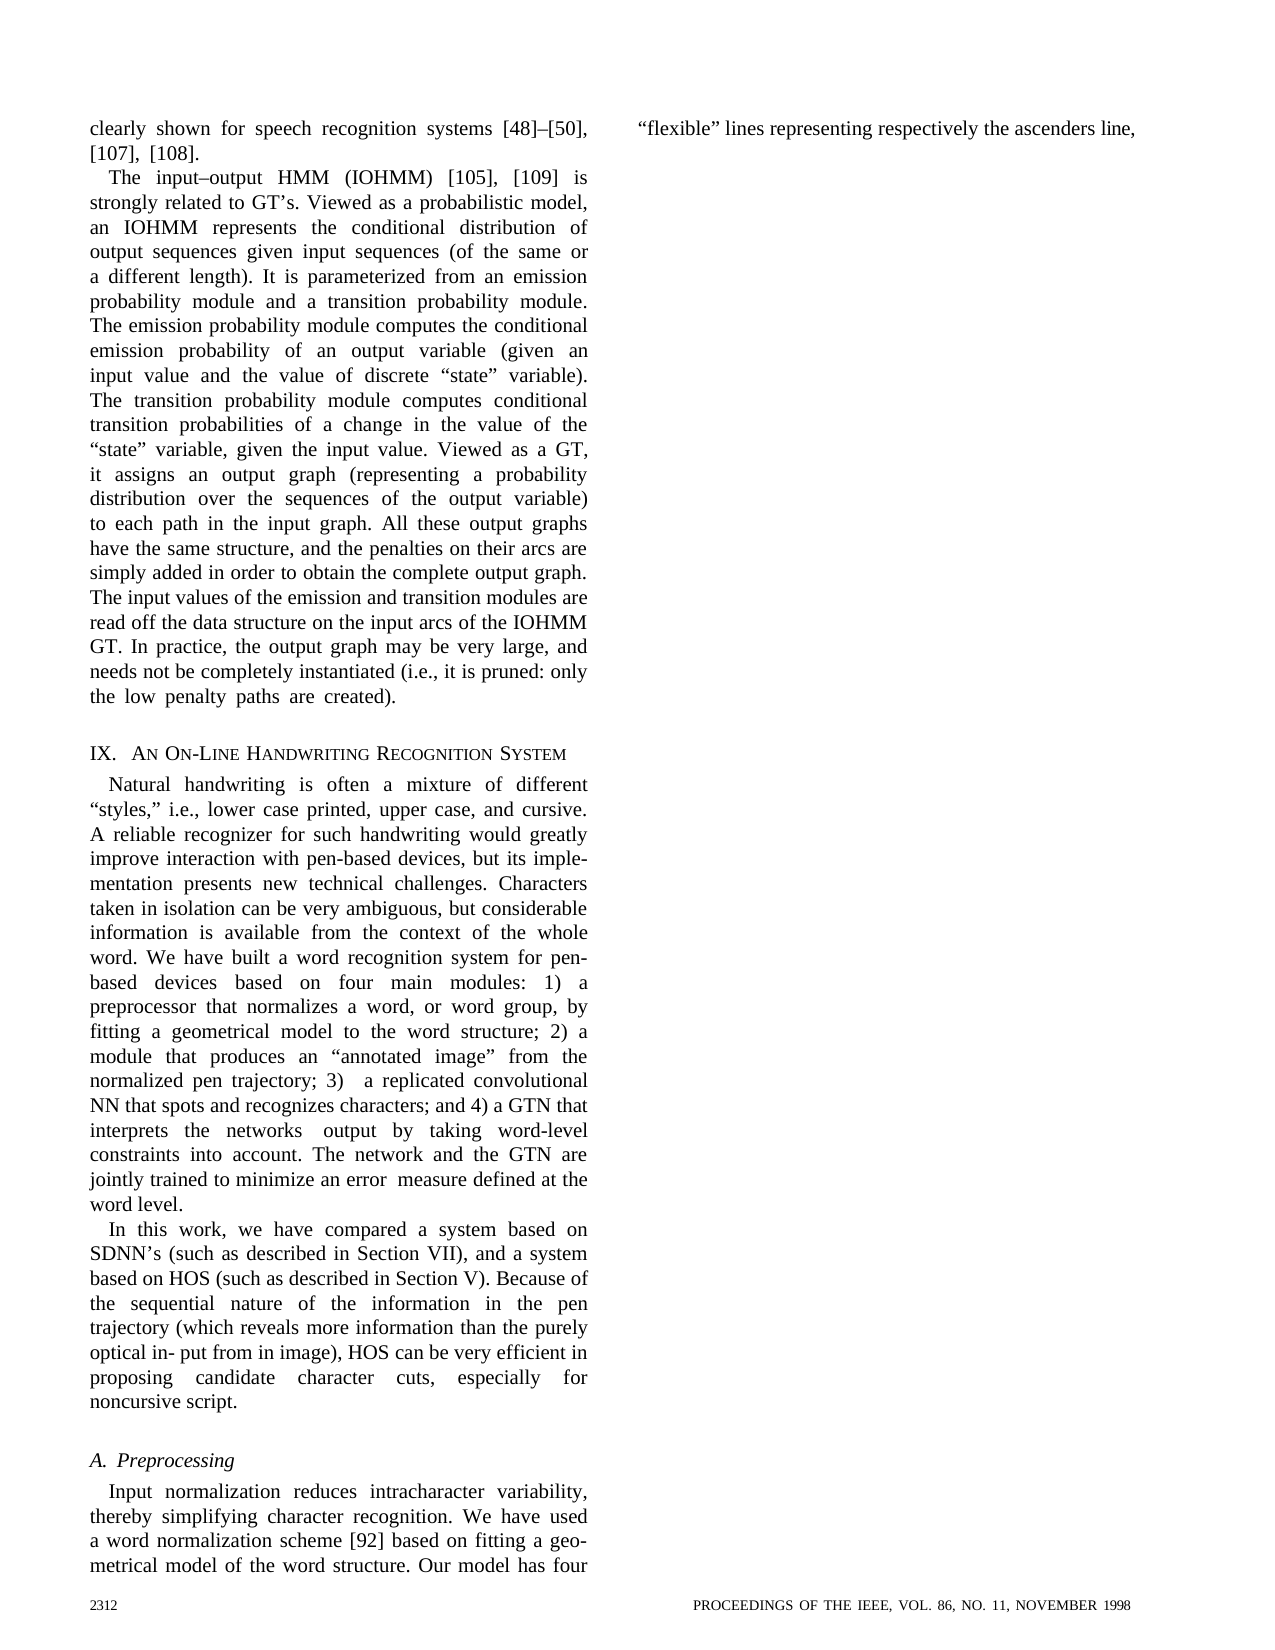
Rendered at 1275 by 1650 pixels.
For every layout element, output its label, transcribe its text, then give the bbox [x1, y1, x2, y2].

text In this work, we have compared a system based on SDNN’s (such as described in Section VII), and a system based on HOS (such as described in Section V). Because of the sequential nature of the information in the pen trajectory (which reveals more information than the purely optical in- put from in image), HOS can be very efficient in proposing candidate character cuts, especially for noncursive script. [89, 1216, 588, 1413]
list An On-Line Handwriting Recognition System [89, 741, 592, 765]
text clearly shown for speech recognition systems [48]–[50], [107], [108]. [89, 116, 588, 165]
list Preprocessing [89, 1448, 592, 1472]
text Natural handwriting is often a mixture of different “styles,” i.e., lower case printed, upper case, and cursive. A reliable recognizer for such handwriting would greatly improve interaction with pen-based devices, but its imple- mentation presents new technical challenges. Characters taken in isolation can be very ambiguous, but considerable information is available from the context of the whole word. We have built a word recognition system for pen-based devices based on four main modules: 1) a preprocessor that normalizes a word, or word group, by fitting a geometrical model to the word structure; 2) a module that produces an “annotated image” from the normalized pen trajectory; 3) a replicated convolutional NN that spots and recognizes characters; and 4) a GTN that interprets the networks output by taking word-level constraints into account. The network and the GTN are jointly trained to minimize an error measure defined at the word level. [89, 772, 588, 1216]
text Input normalization reduces intracharacter variability, thereby simplifying character recognition. We have used a word normalization scheme [92] based on fitting a geo- metrical model of the word structure. Our model has four “flexible” lines representing respectively the ascenders line, [89, 1479, 588, 1577]
text The input–output HMM (IOHMM) [105], [109] is strongly related to GT’s. Viewed as a probabilistic model, an IOHMM represents the conditional distribution of output sequences given input sequences (of the same or a different length). It is parameterized from an emission probability module and a transition probability module. The emission probability module computes the conditional emission probability of an output variable (given an input value and the value of discrete “state” variable). The transition probability module computes conditional transition probabilities of a change in the value of the “state” variable, given the input value. Viewed as a GT, it assigns an output graph (representing a probability distribution over the sequences of the output variable) to each path in the input graph. All these output graphs have the same structure, and the penalties on their arcs are simply added in order to obtain the complete output graph. The input values of the emission and transition modules are read off the data structure on the input arcs of the IOHMM GT. In practice, the output graph may be very large, and needs not be completely instantiated (i.e., it is pruned: only the low penalty paths are created). [89, 165, 588, 708]
